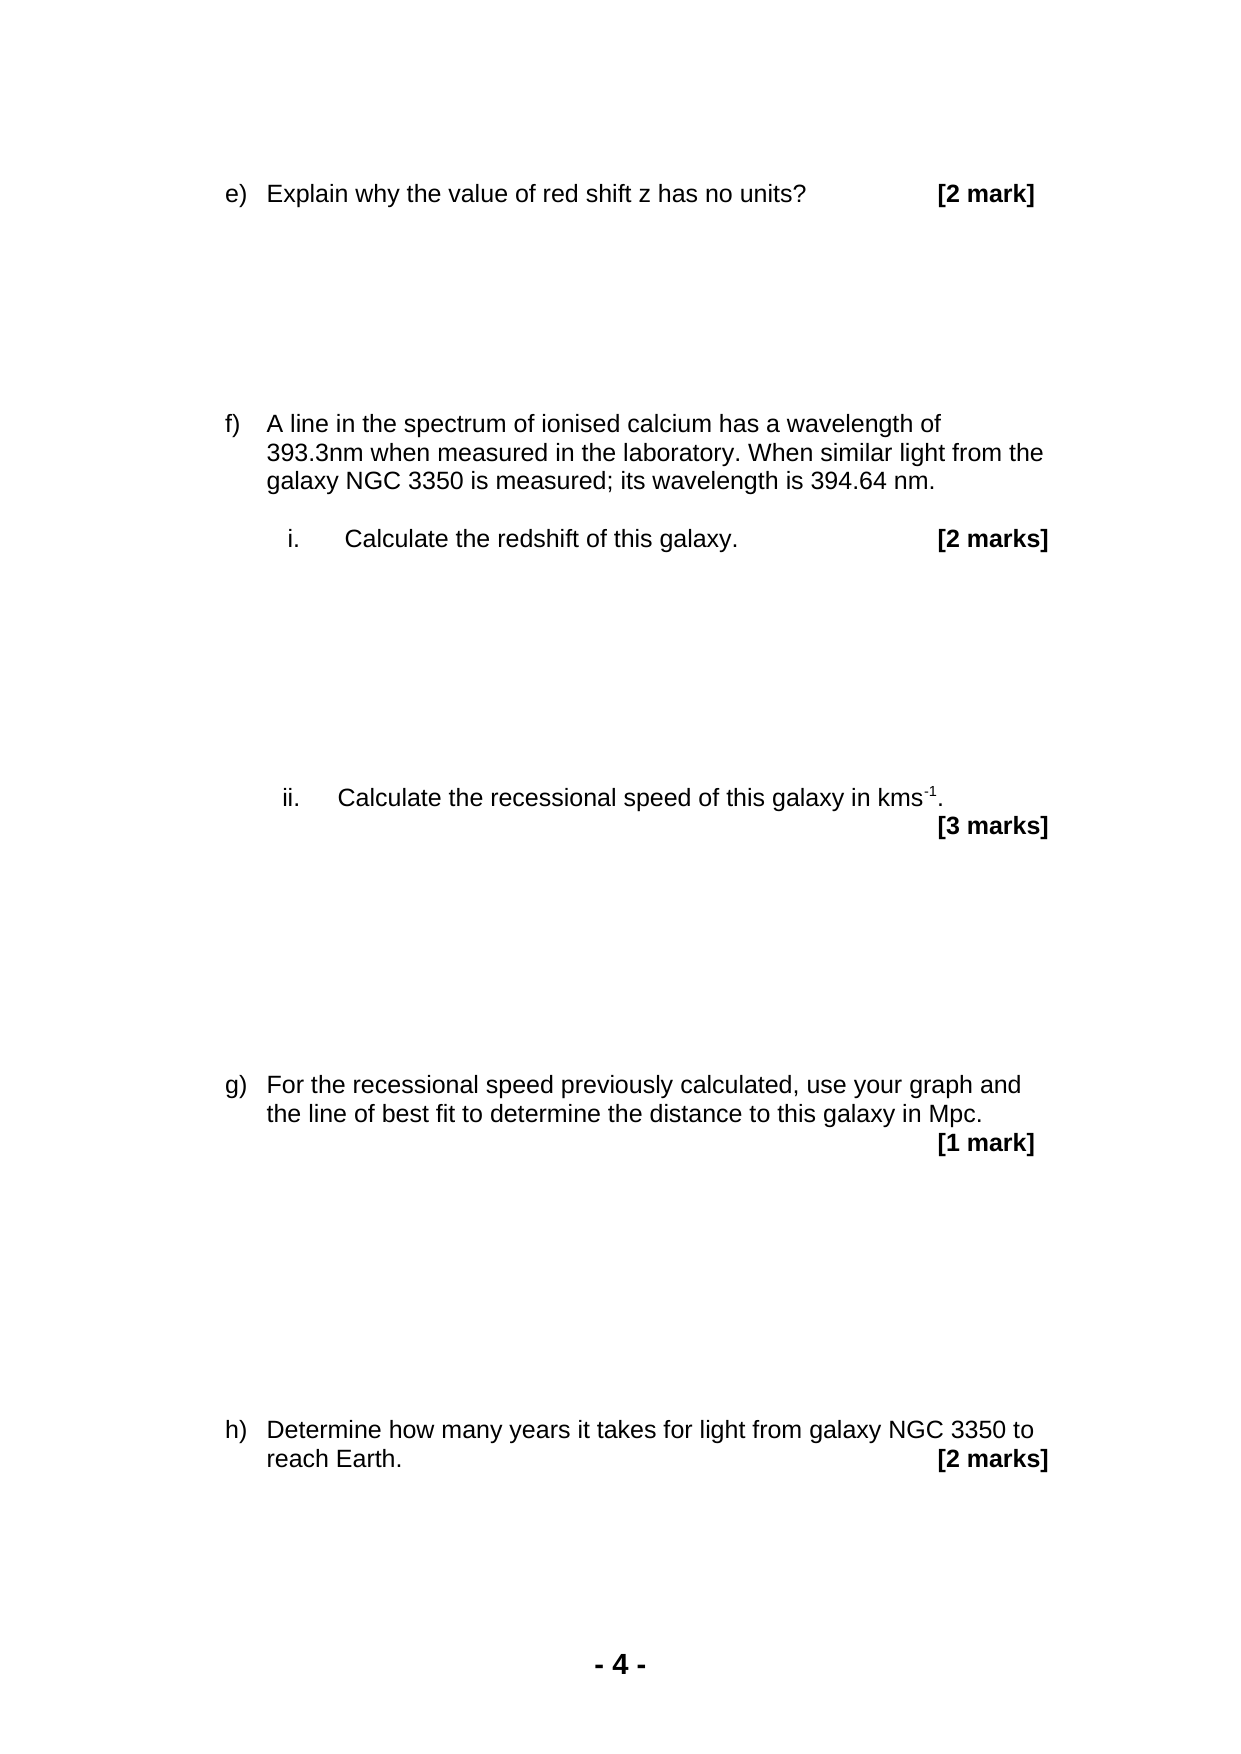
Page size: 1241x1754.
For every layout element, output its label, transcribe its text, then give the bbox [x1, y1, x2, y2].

list Explain why the value of red shift z has no units? [2 mark] [225, 179, 1053, 207]
list A line in the spectrum of ionised calcium has a wavelength of [225, 409, 1053, 437]
text 393.3nm when measured in the laboratory. When similar light from the galaxy NGC 3350 is measured; its wavelength is 394.64 nm. [266, 437, 1053, 495]
text [1 mark] [862, 1127, 1053, 1156]
list Calculate the recessional speed of this galaxy in kms-1. [3 marks] [300, 782, 1053, 840]
list Calculate the redshift of this galaxy. [2 marks] [300, 524, 1053, 581]
list For the recessional speed previously calculated, use your graph and the line of best fit to determine the distance to this galaxy in Mpc. [225, 1070, 1053, 1127]
list Determine how many years it takes for light from galaxy NGC 3350 to reach Earth. [2 marks] [225, 1415, 1053, 1472]
